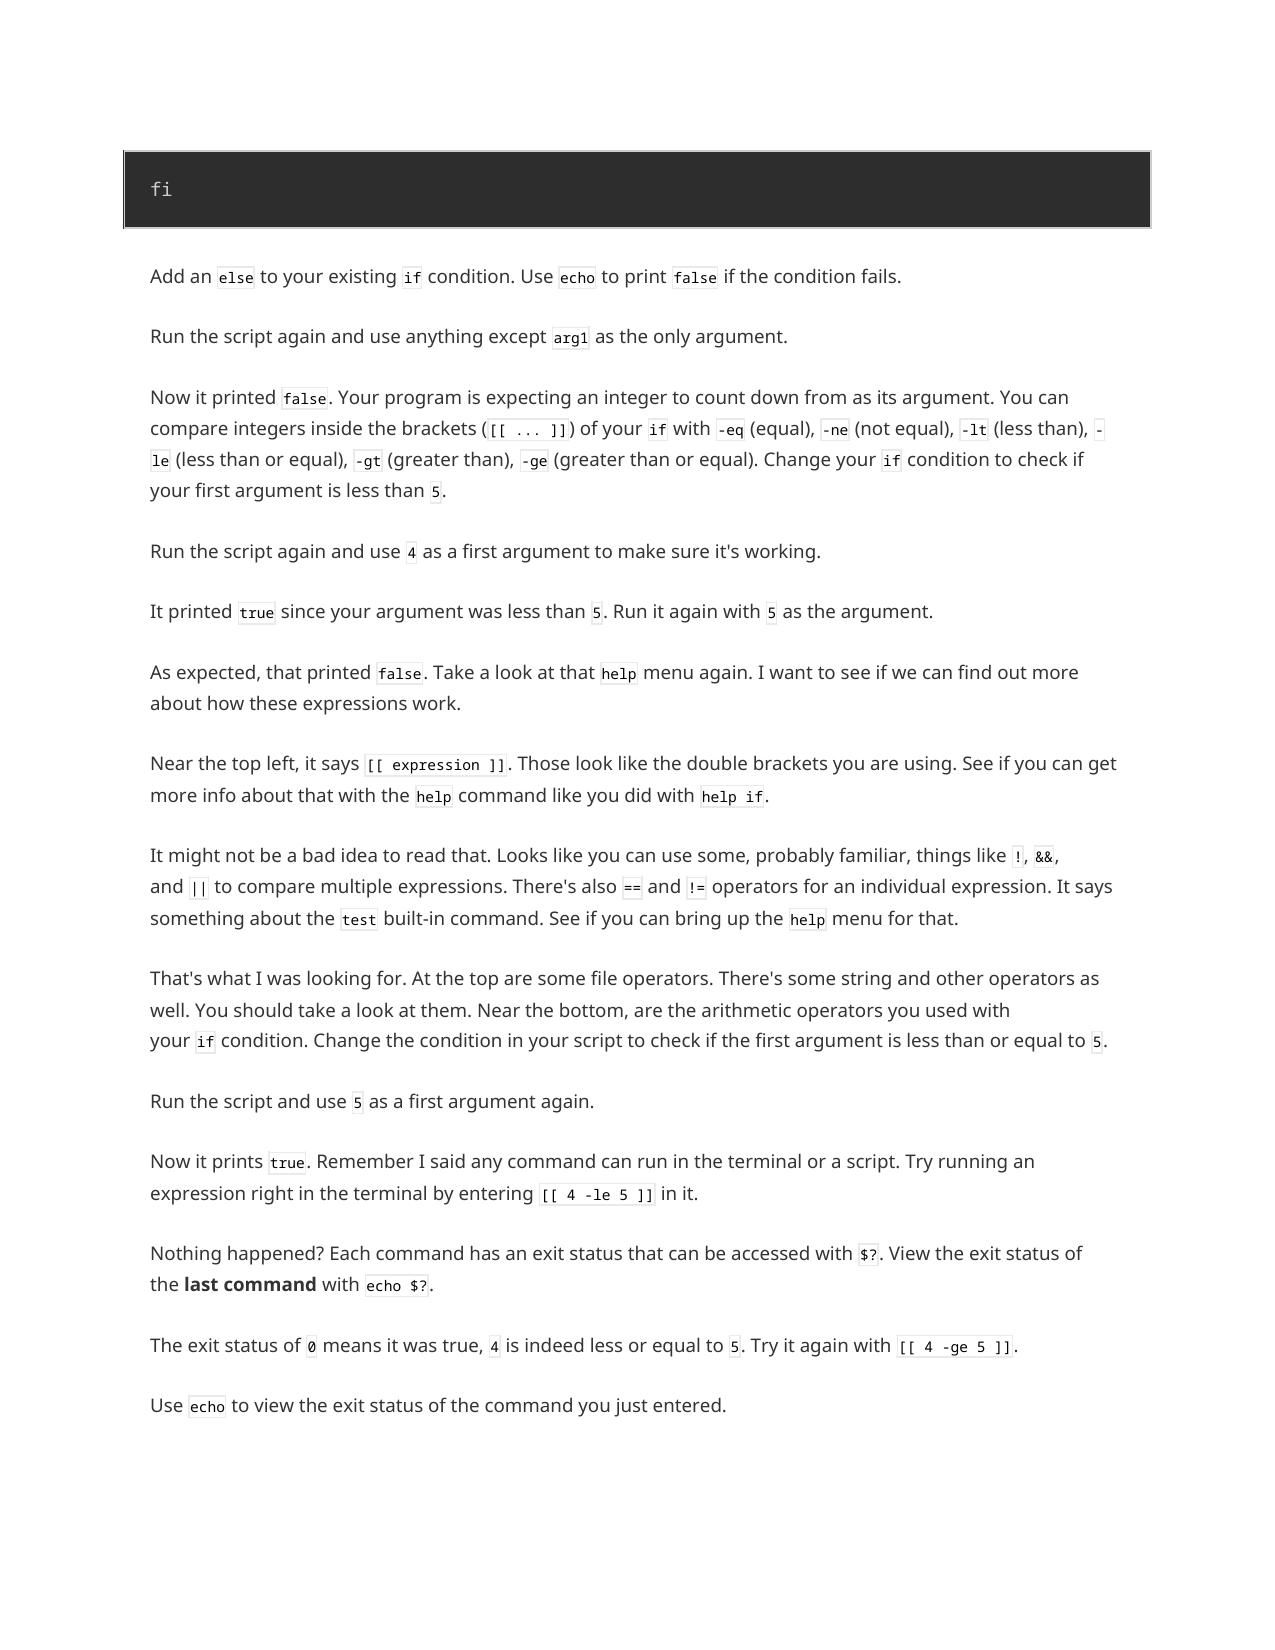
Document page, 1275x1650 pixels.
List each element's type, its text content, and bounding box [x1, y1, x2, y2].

text Add an else to your existing if condition. Use echo to print false if the condition fails. [150, 258, 1125, 289]
text Run the script again and use anything except arg1 as the only argument. [150, 318, 1125, 349]
text As expected, that printed false. Take a look at that help menu again. I want to see if we can find out more about how these expressions work. [150, 654, 1125, 716]
text It might not be a bad idea to read that. Looks like you can use some, probably familiar, things like !, &&, and || to compare multiple expressions. There's also == and != operators for an individual expression. It says something about the test built-in command. See if you can bring up the help menu for that. [150, 837, 1125, 931]
text That's what I was looking for. At the top are some file operators. There's some string and other operators as well. You should take a look at them. Near the bottom, are the arithmetic operators you used with your if condition. Change the condition in your script to check if the first argument is less than or equal to 5. [150, 960, 1125, 1054]
text fi [125, 152, 1150, 227]
text Now it printed false. Your program is expecting an integer to count down from as its argument. You can compare integers inside the brackets ([[ ... ]]) of your if with -eq (equal), -ne (not equal), -lt (less than), -le (less than or equal), -gt (greater than), -ge (greater than or equal). Change your if condition to check if your first argument is less than 5. [150, 379, 1125, 504]
text The exit status of 0 means it was true, 4 is indeed less or equal to 5. Try it again with [[ 4 -ge 5 ]]. [150, 1327, 1125, 1358]
text Use echo to view the exit status of the command you just entered. [150, 1387, 1125, 1418]
text It printed true since your argument was less than 5. Run it again with 5 as the argument. [150, 593, 1125, 624]
text Nothing happened? Each command has an exit status that can be accessed with $?. View the exit status of the last command with echo $?. [150, 1235, 1125, 1297]
text Now it prints true. Remember I said any command can run in the terminal or a script. Try running an expression right in the terminal by entering [[ 4 -le 5 ]] in it. [150, 1143, 1125, 1206]
text Run the script again and use 4 as a first argument to make sure it's working. [150, 533, 1125, 564]
text Run the script and use 5 as a first argument again. [150, 1083, 1125, 1114]
text Near the top left, it says [[ expression ]]. Those look like the double brackets you are using. See if you can get more info about that with the help command like you did with help if. [150, 745, 1125, 808]
